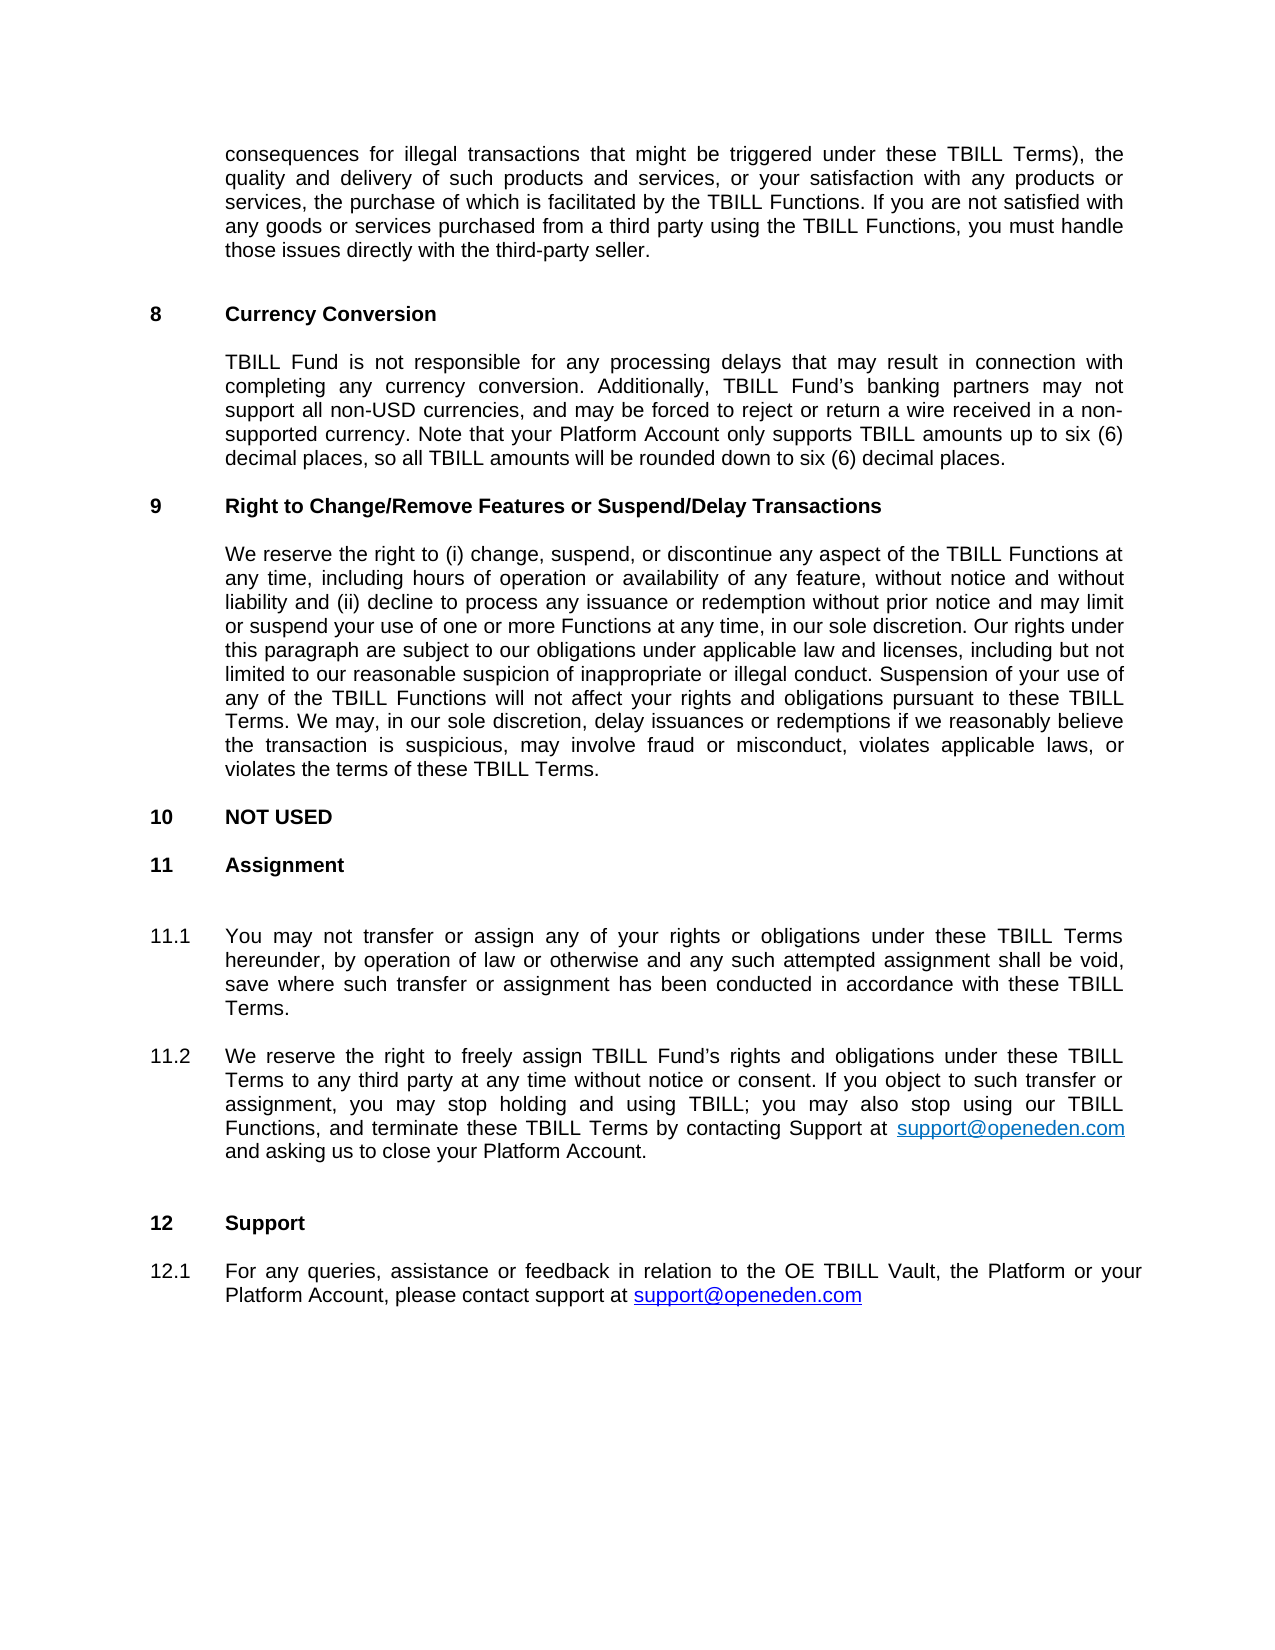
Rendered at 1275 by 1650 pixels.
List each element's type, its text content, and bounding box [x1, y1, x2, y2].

subtitle NOT USED [150, 805, 1144, 829]
list You may not transfer or assign any of your rights or obligations under these TBILL Terms hereunder, by operation of law or otherwise and any such attempted assignment shall be void, save where such transfer or assignment has been conducted in accordance with these TBILL Terms. [150, 923, 1125, 1019]
list Support [150, 1211, 1144, 1235]
list We reserve the right to freely assign TBILL Fund’s rights and obligations under these TBILL Terms to any third party at any time without notice or consent. If you object to such transfer or assignment, you may stop holding and using TBILL; you may also stop using our TBILL Functions, and terminate these TBILL Terms by contacting Support at support@openeden.com and asking us to close your Platform Account. [150, 1043, 1125, 1163]
text TBILL Fund is not responsible for any processing delays that may result in connection with completing any currency conversion. Additionally, TBILL Fund’s banking partners may not support all non-USD currencies, and may be forced to reject or return a wire received in a non-supported currency. Note that your Platform Account only supports TBILL amounts up to six (6) decimal places, so all TBILL amounts will be rounded down to six (6) decimal places. [225, 350, 1125, 470]
subtitle Right to Change/Remove Features or Suspend/Delay Transactions [150, 494, 1144, 518]
text We reserve the right to (i) change, suspend, or discontinue any aspect of the TBILL Functions at any time, including hours of operation or availability of any feature, without notice and without liability and (ii) decline to process any issuance or redemption without prior notice and may limit or suspend your use of one or more Functions at any time, in our sole discretion. Our rights under this paragraph are subject to our obligations under applicable law and licenses, including but not limited to our reasonable suspicion of inappropriate or illegal conduct. Suspension of your use of any of the TBILL Functions will not affect your rights and obligations pursuant to these TBILL Terms. We may, in our sole discretion, delay issuances or redemptions if we reasonably believe the transaction is suspicious, may involve fraud or misconduct, violates applicable laws, or violates the terms of these TBILL Terms. [225, 542, 1125, 781]
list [150, 142, 1125, 261]
subtitle Currency Conversion [150, 302, 1144, 326]
list Assignment [150, 853, 1144, 877]
list For any queries, assistance or feedback in relation to the OE TBILL Vault, the Platform or your Platform Account, please contact support at support@openeden.com [150, 1259, 1144, 1307]
